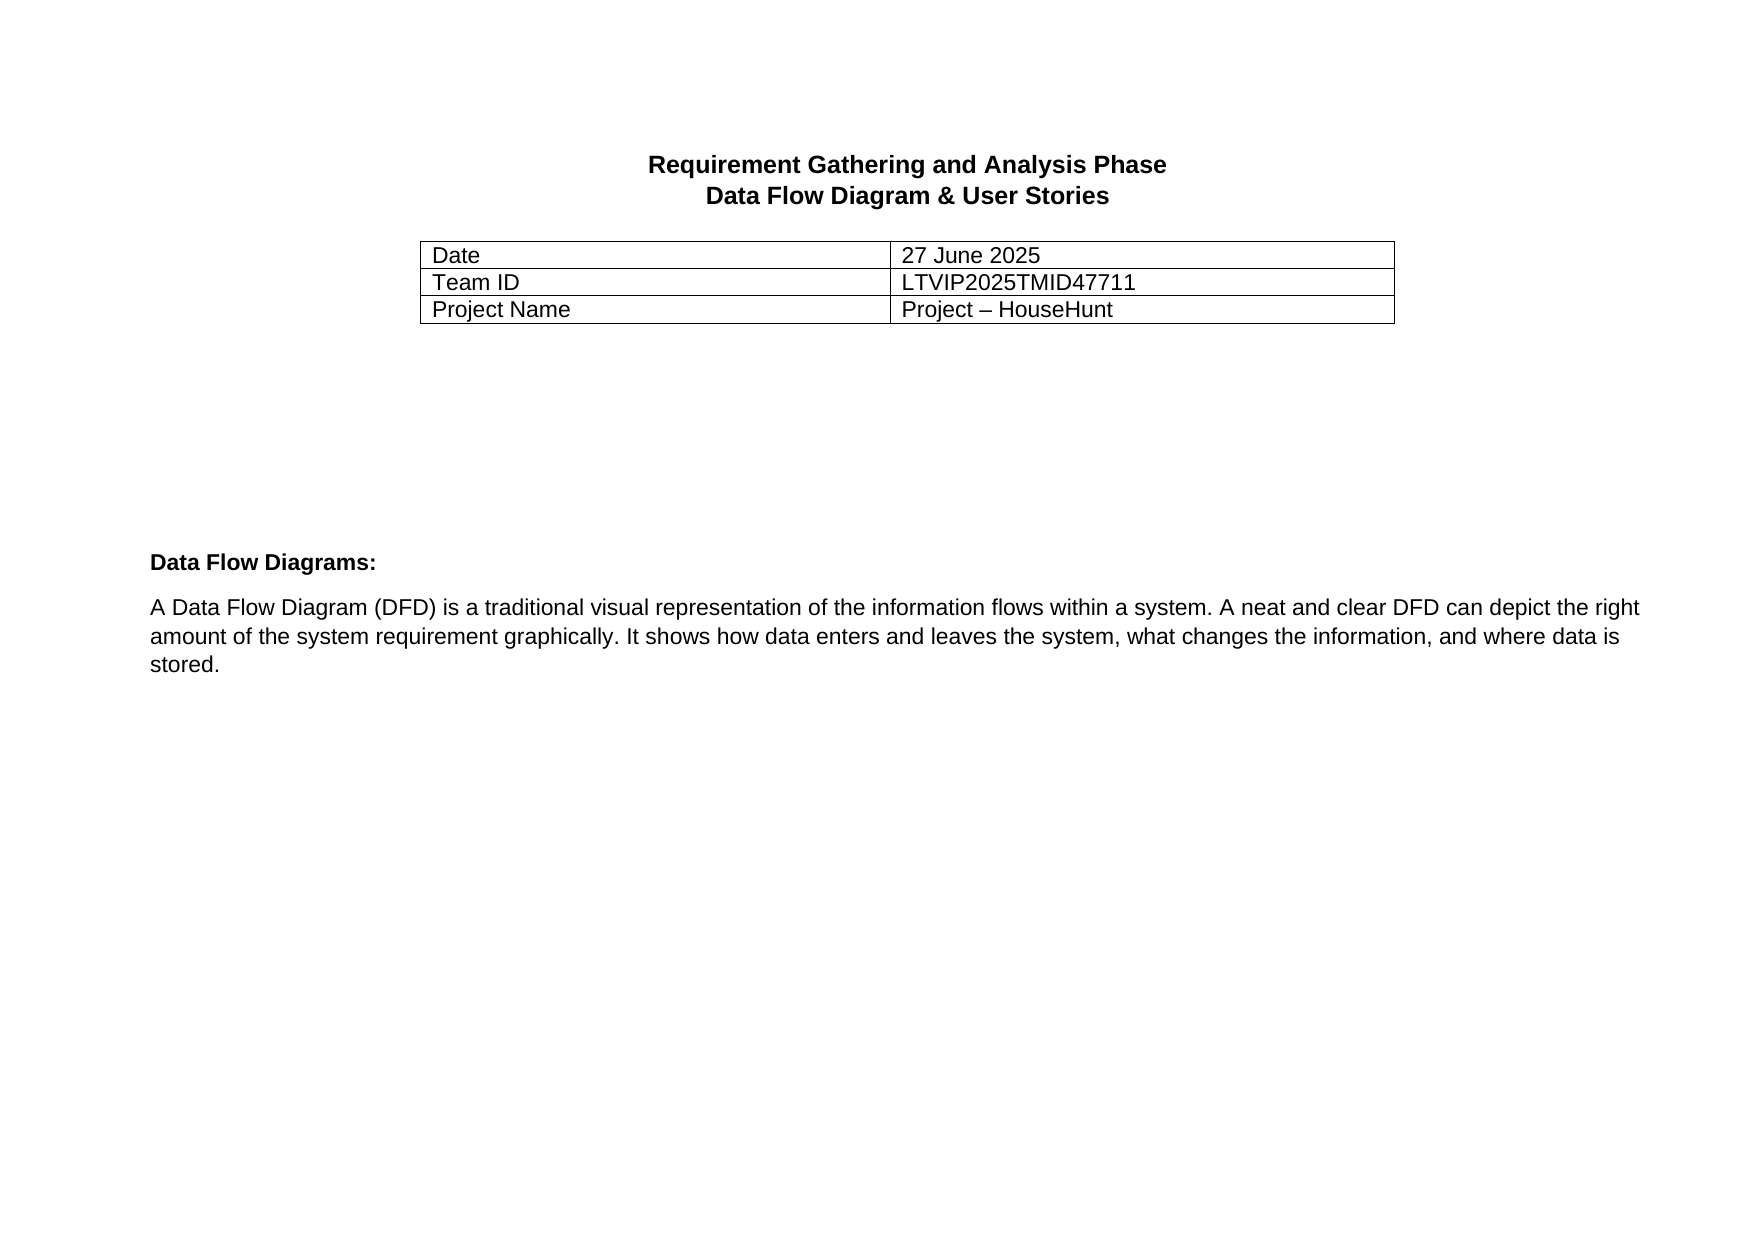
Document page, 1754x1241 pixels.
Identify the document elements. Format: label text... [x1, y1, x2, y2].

table_cell Team ID [421, 269, 890, 295]
table_cell LTVIP2025TMID47711 [891, 269, 1394, 295]
table_cell Project Name [421, 296, 890, 323]
text Data Flow Diagram & User Stories [150, 181, 1665, 210]
text Requirement Gathering and Analysis Phase [150, 150, 1665, 179]
text A Data Flow Diagram (DFD) is a traditional visual representation of the information flows within a system. A neat and clear DFD can depict the right amount of the system requirement graphically. It shows how data enters and leaves the system, what changes the information, and where data is stored. [150, 594, 1665, 678]
table_header 27 June 2025 [891, 242, 1394, 268]
table_header Date [421, 242, 890, 268]
table_cell Project – HouseHunt [891, 296, 1394, 323]
text Data Flow Diagrams: [150, 549, 1665, 576]
